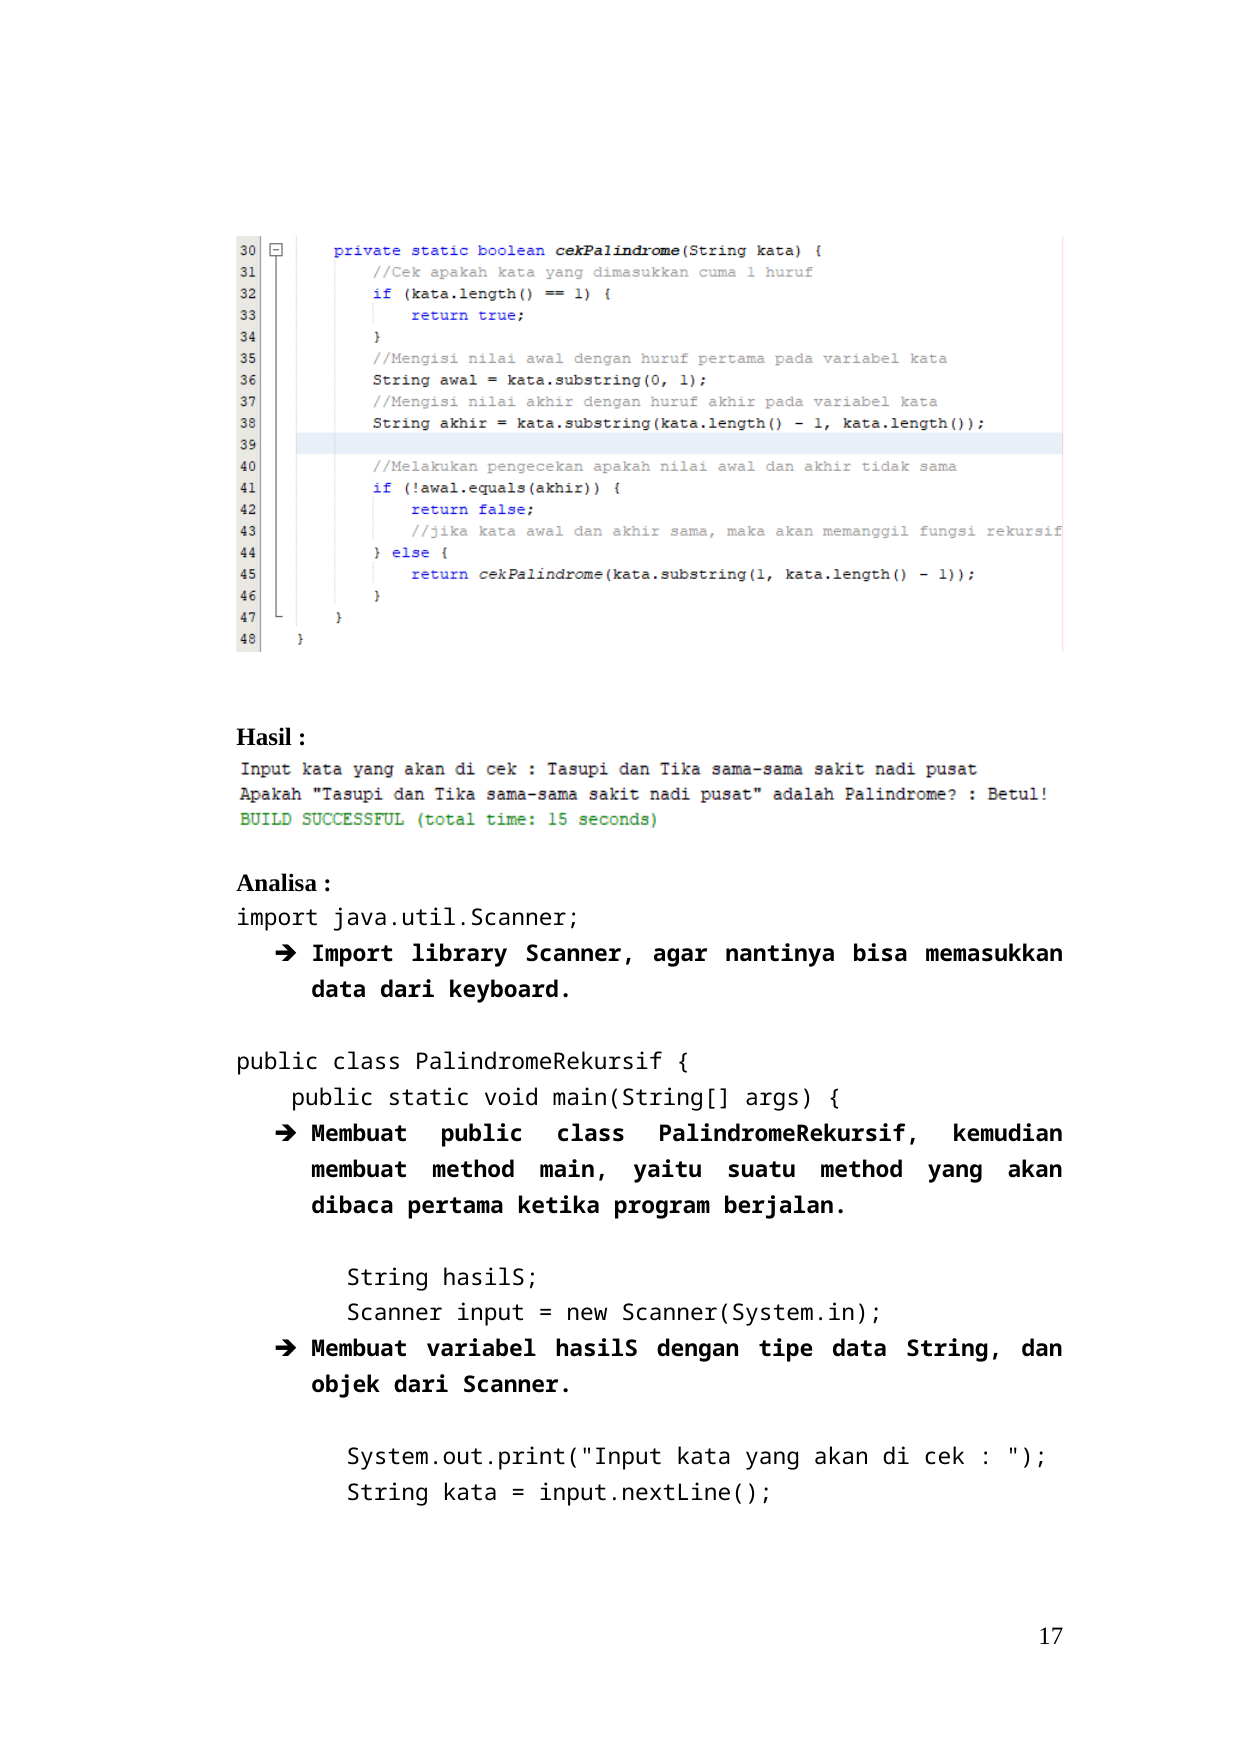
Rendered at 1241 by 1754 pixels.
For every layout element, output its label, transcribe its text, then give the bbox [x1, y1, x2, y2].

picture [236, 754, 1064, 831]
text public static void main(String[] args) { [236, 1081, 1063, 1112]
text Scanner input = new Scanner(System.in); [236, 1296, 1063, 1328]
text String hasilS; [236, 1260, 1063, 1292]
list Membuat variabel hasilS dengan tipe data String, dan objek dari Scanner. [274, 1332, 1063, 1399]
text public class PalindromeRekursif { [236, 1045, 1063, 1076]
list Import library Scanner, agar nantinya bisa memasukkan data dari keyboard. [274, 937, 1063, 1004]
text import java.util.Scanner; [236, 901, 1063, 932]
text Analisa : [236, 868, 1063, 897]
text System.out.print("Input kata yang akan di cek : "); [236, 1440, 1063, 1471]
picture [236, 236, 1064, 652]
text Hasil : [236, 722, 1063, 751]
text String kata = input.nextLine(); [236, 1476, 1063, 1507]
list Membuat public class PalindromeRekursif, kemudian membuat method main, yaitu suatu method yang akan dibaca pertama ketika program berjalan. [274, 1117, 1063, 1220]
